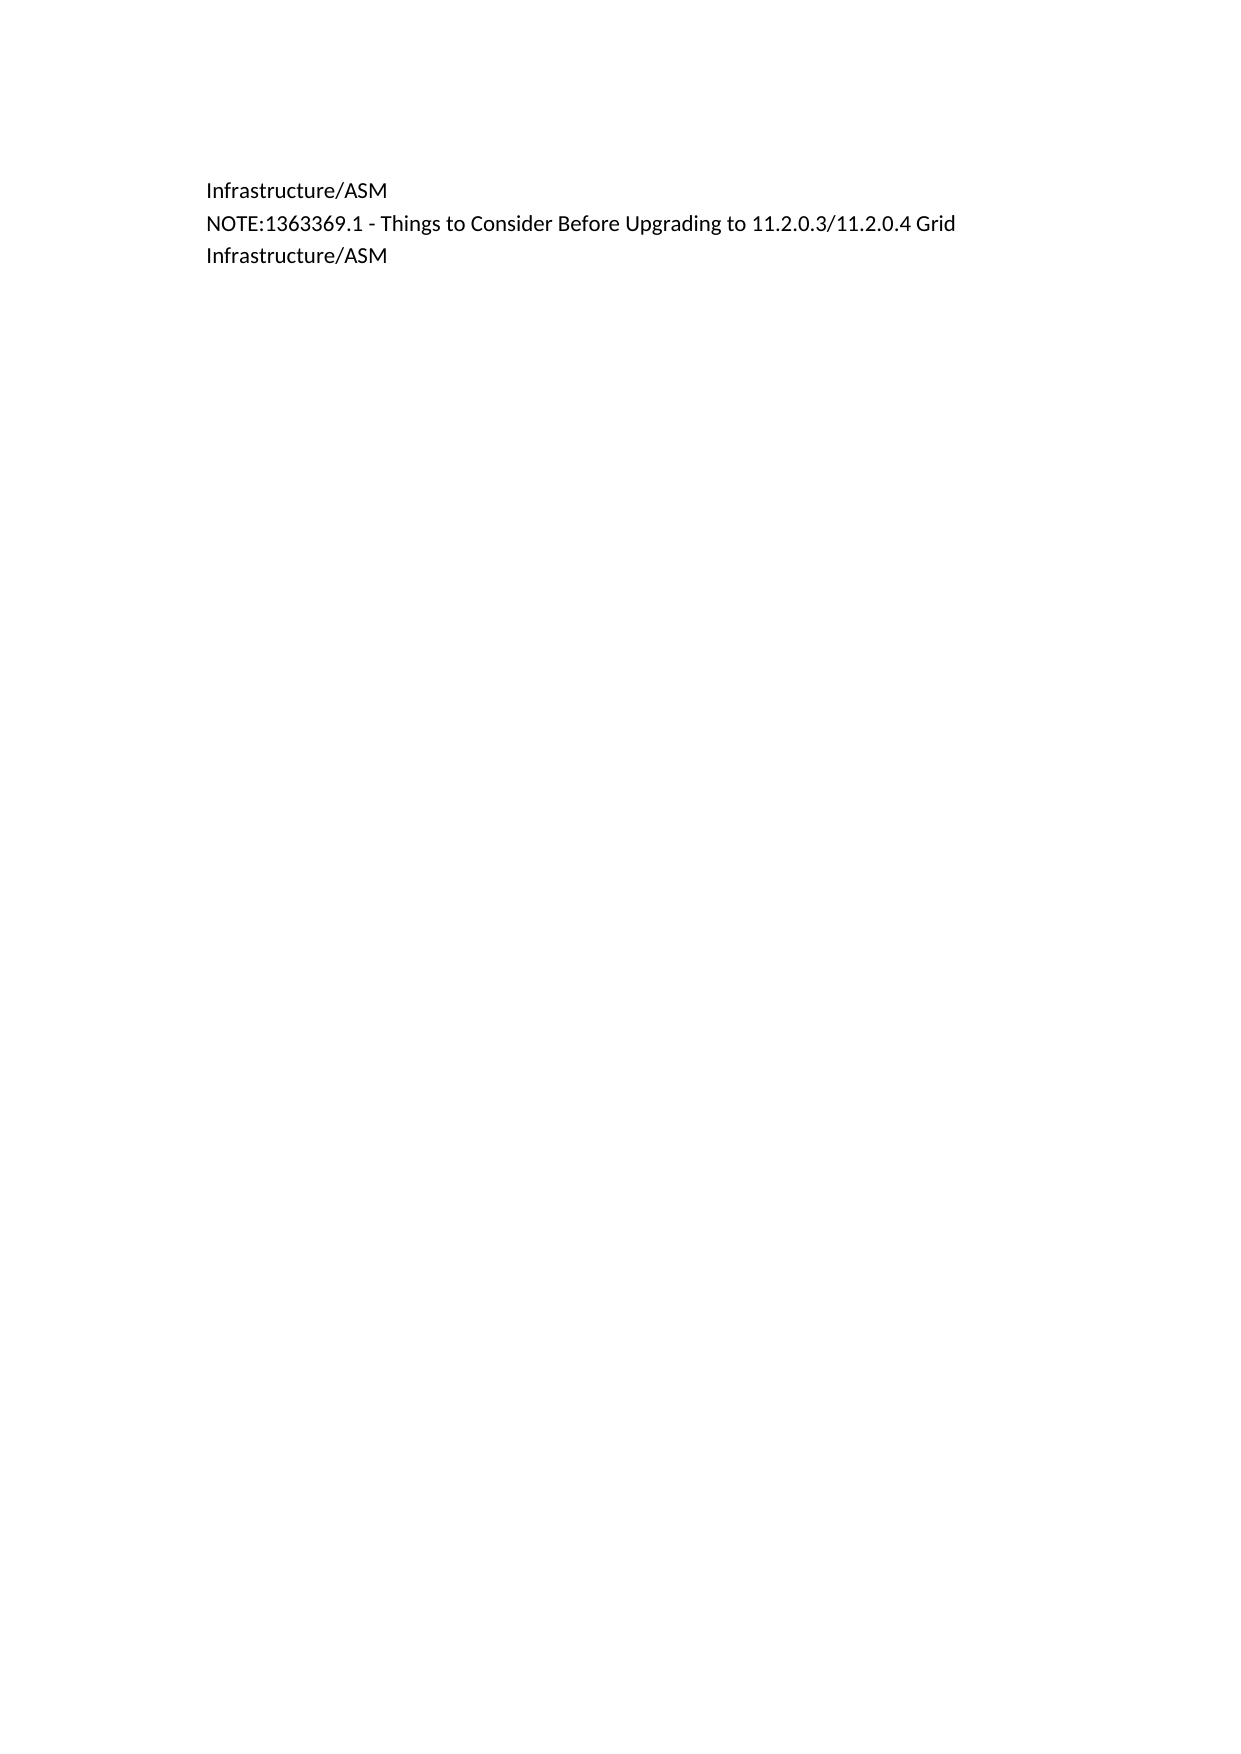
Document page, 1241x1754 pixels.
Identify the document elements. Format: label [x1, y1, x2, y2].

table_header [188, 162, 1065, 414]
